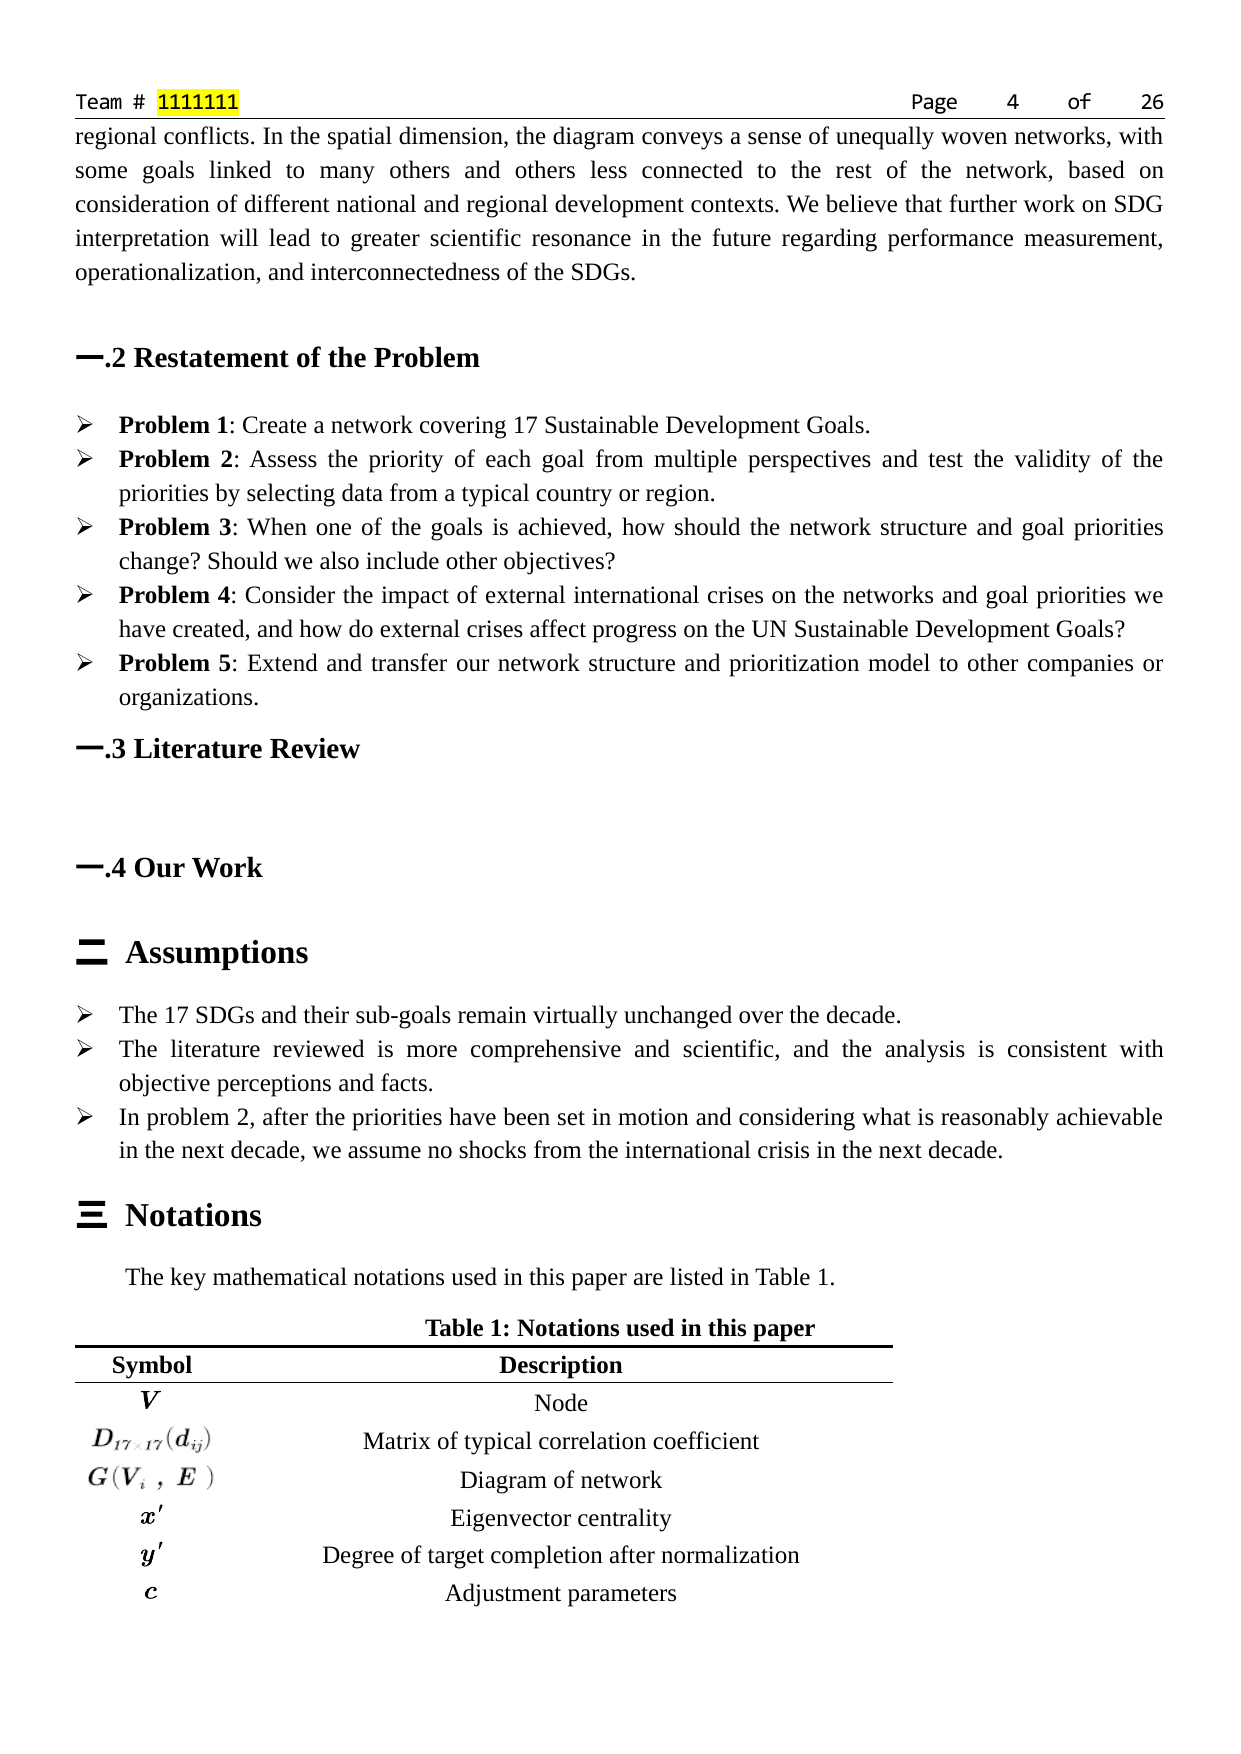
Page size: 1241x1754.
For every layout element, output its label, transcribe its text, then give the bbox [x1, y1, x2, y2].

table_cell Eigenvector centrality [229, 1499, 893, 1536]
subtitle Literature Review [75, 713, 1165, 781]
table_cell [75, 1536, 229, 1573]
list Problem 2: Assess the priority of each goal from multiple perspectives and test the validity of the priorities by selecting data from a typical country or region. [75, 441, 1165, 509]
table_cell Node [229, 1383, 893, 1421]
list Problem 4: Consider the impact of external international crises on the networks and goal priorities we have created, and how do external crises affect progress on the UN Sustainable Development Goals? [75, 577, 1165, 645]
table_cell Degree of target completion after normalization [229, 1536, 893, 1573]
table_cell [75, 1421, 229, 1460]
table_cell [75, 1383, 229, 1421]
subtitle Notations [75, 1179, 1165, 1247]
table_header Symbol [75, 1348, 229, 1382]
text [75, 119, 1165, 322]
list Problem 3: When one of the goals is achieved, how should the network structure and goal priorities change? Should we also include other objectives? [75, 509, 1165, 577]
table_cell [75, 1460, 229, 1499]
text Table 1: Notations used in this paper [75, 1311, 1165, 1345]
text The key mathematical notations used in this paper are listed in Table 1. [75, 1260, 1165, 1294]
table_cell Diagram of network [229, 1460, 893, 1499]
list The literature reviewed is more comprehensive and scientific, and the analysis is consistent with objective perceptions and facts. [75, 1031, 1165, 1099]
table_cell Adjustment parameters [229, 1573, 893, 1611]
subtitle Assumptions [75, 917, 1165, 984]
table_header Description [229, 1348, 893, 1382]
list In problem 2, after the priorities have been set in motion and considering what is reasonably achievable in the next decade, we assume no shocks from the international crisis in the next decade. [75, 1099, 1165, 1167]
table_cell Matrix of typical correlation coefficient [229, 1421, 893, 1460]
table_cell [75, 1499, 229, 1536]
table_cell [75, 1573, 229, 1611]
list Problem 5: Extend and transfer our network structure and prioritization model to other companies or organizations. [75, 645, 1165, 713]
list The 17 SDGs and their sub-goals remain virtually unchanged over the decade. [75, 997, 1165, 1031]
subtitle Restatement of the Problem [75, 322, 1165, 390]
subtitle Our Work [75, 832, 1165, 900]
list Problem 1: Create a network covering 17 Sustainable Development Goals. [75, 407, 1165, 441]
